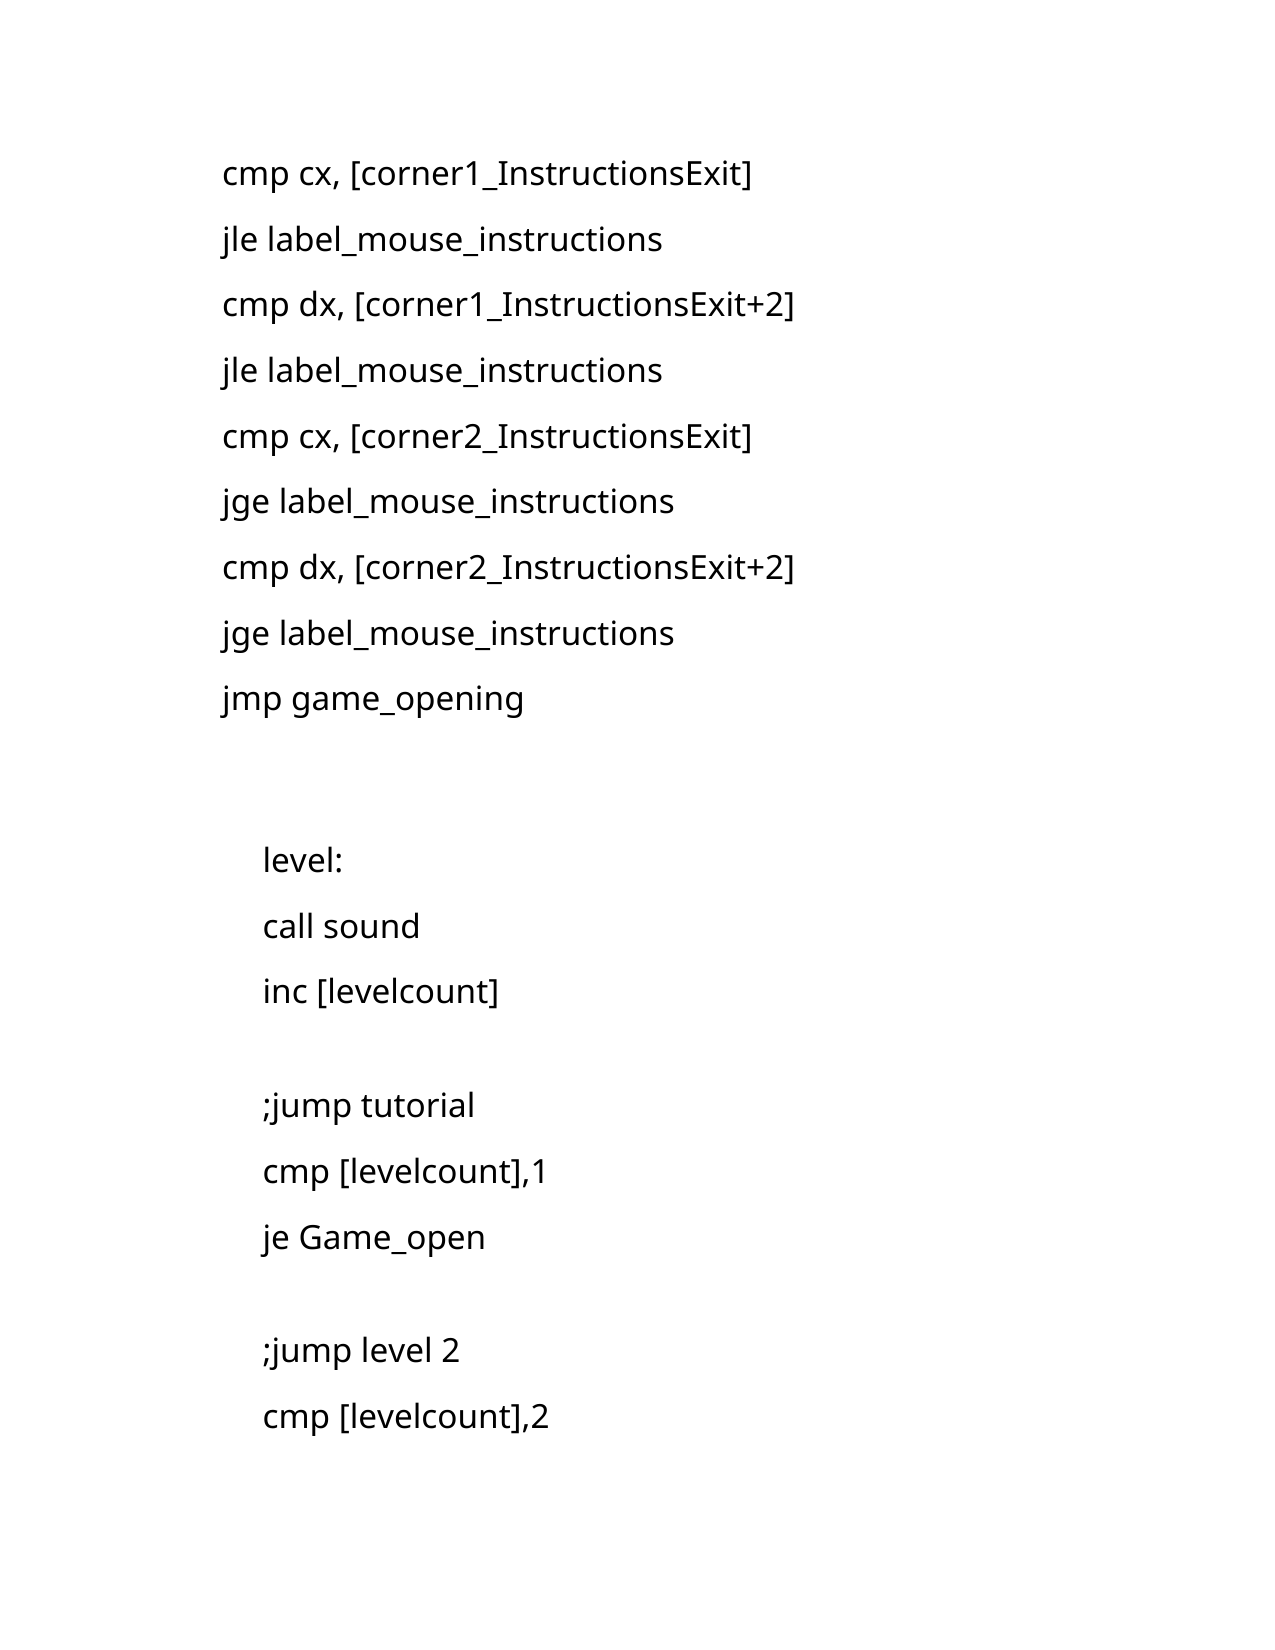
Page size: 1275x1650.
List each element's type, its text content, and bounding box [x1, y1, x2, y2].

text jge label_mouse_instructions [187, 609, 1087, 655]
text cmp dx, [corner2_InstructionsExit+2] [187, 544, 1087, 589]
text cmp cx, [corner2_InstructionsExit] [187, 412, 1087, 458]
text cmp [levelcount],2 [187, 1393, 1087, 1438]
text inc [levelcount] [187, 968, 1087, 1014]
text jmp game_opening [187, 675, 1087, 720]
text cmp cx, [corner1_InstructionsExit] [187, 150, 1087, 195]
text jge label_mouse_instructions [187, 478, 1087, 523]
text je Game_open [187, 1213, 1087, 1259]
text cmp [levelcount],1 [187, 1148, 1087, 1193]
text level: [187, 837, 1087, 882]
text ;jump tutorial [187, 1082, 1087, 1128]
text ;jump level 2 [187, 1327, 1087, 1373]
text jle label_mouse_instructions [187, 347, 1087, 392]
text cmp dx, [corner1_InstructionsExit+2] [187, 281, 1087, 327]
text jle label_mouse_instructions [187, 216, 1087, 261]
text call sound [187, 903, 1087, 948]
